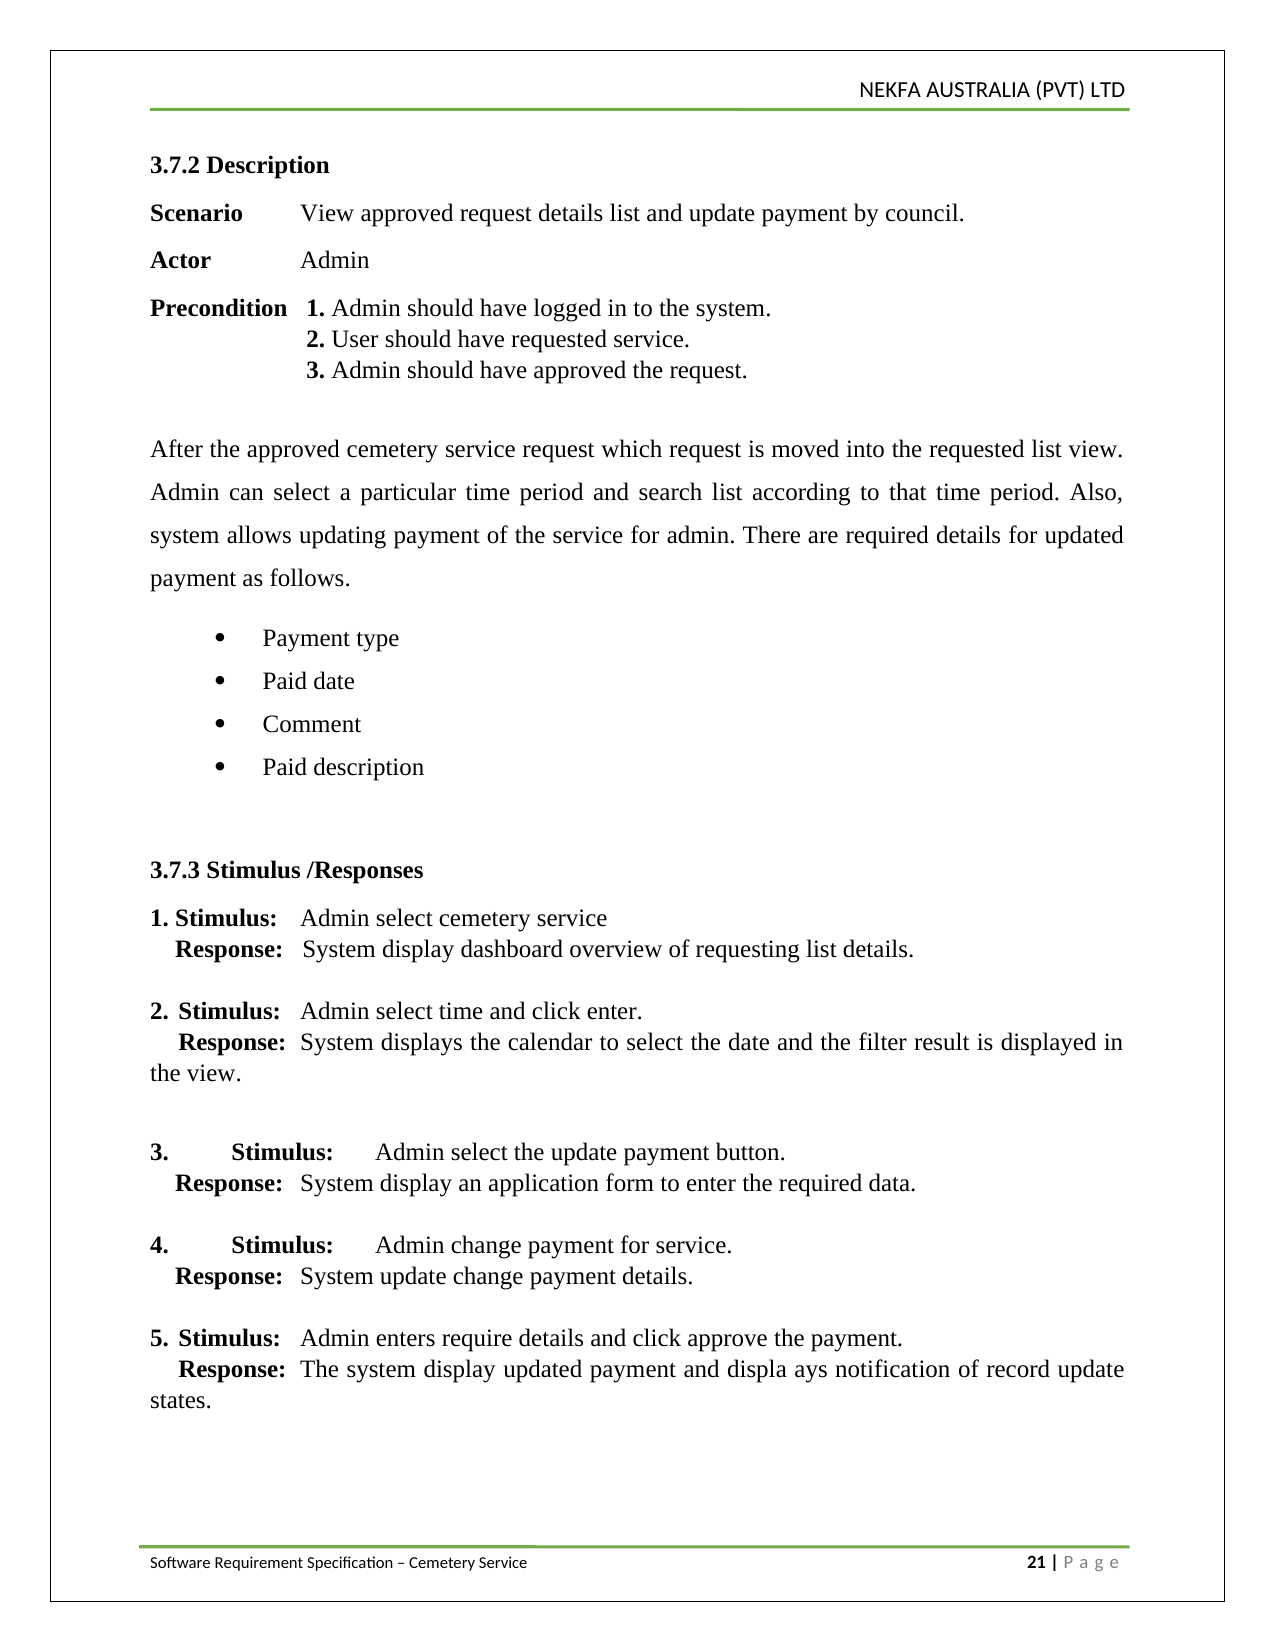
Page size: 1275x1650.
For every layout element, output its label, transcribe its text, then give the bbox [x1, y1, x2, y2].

text Actor Admin [150, 245, 1125, 274]
text Response: System displays the calendar to select the date and the filter result is displayed in the view. [150, 1027, 1125, 1087]
text 3.7.3 Stimulus /Responses [150, 855, 1125, 884]
text Scenario View approved request details list and update payment by council. [150, 198, 1125, 226]
text 1. Stimulus: Admin select cemetery service [150, 903, 1125, 932]
list Payment type [216, 623, 1125, 652]
list Comment [216, 709, 1125, 738]
text Response: System display an application form to enter the required data. [150, 1168, 1125, 1197]
list Paid description [216, 752, 1125, 781]
text Response: System update change payment details. [150, 1261, 1125, 1290]
list Stimulus: Admin change payment for service. [150, 1230, 1125, 1259]
text Response: The system display updated payment and displa ays notification of record update states. [150, 1354, 1125, 1414]
text 3.7.2 Description [150, 150, 1125, 179]
list Stimulus: Admin select the update payment button. [150, 1137, 1125, 1166]
text 2. User should have requested service. [150, 324, 1125, 353]
list Stimulus: Admin enters require details and click approve the payment. [150, 1323, 1125, 1352]
text After the approved cemetery service request which request is moved into the requested list view. Admin can select a particular time period and search list according to that time period. Also, system allows updating payment of the service for admin. There are required details for updated payment as follows. [150, 434, 1125, 592]
list Stimulus: Admin select time and click enter. [150, 996, 1125, 1025]
text Precondition 1. Admin should have logged in to the system. [150, 293, 1125, 322]
list Paid date [216, 666, 1125, 695]
text 3. Admin should have approved the request. [150, 355, 1125, 384]
text Response: System display dashboard overview of requesting list details. [150, 934, 1125, 963]
